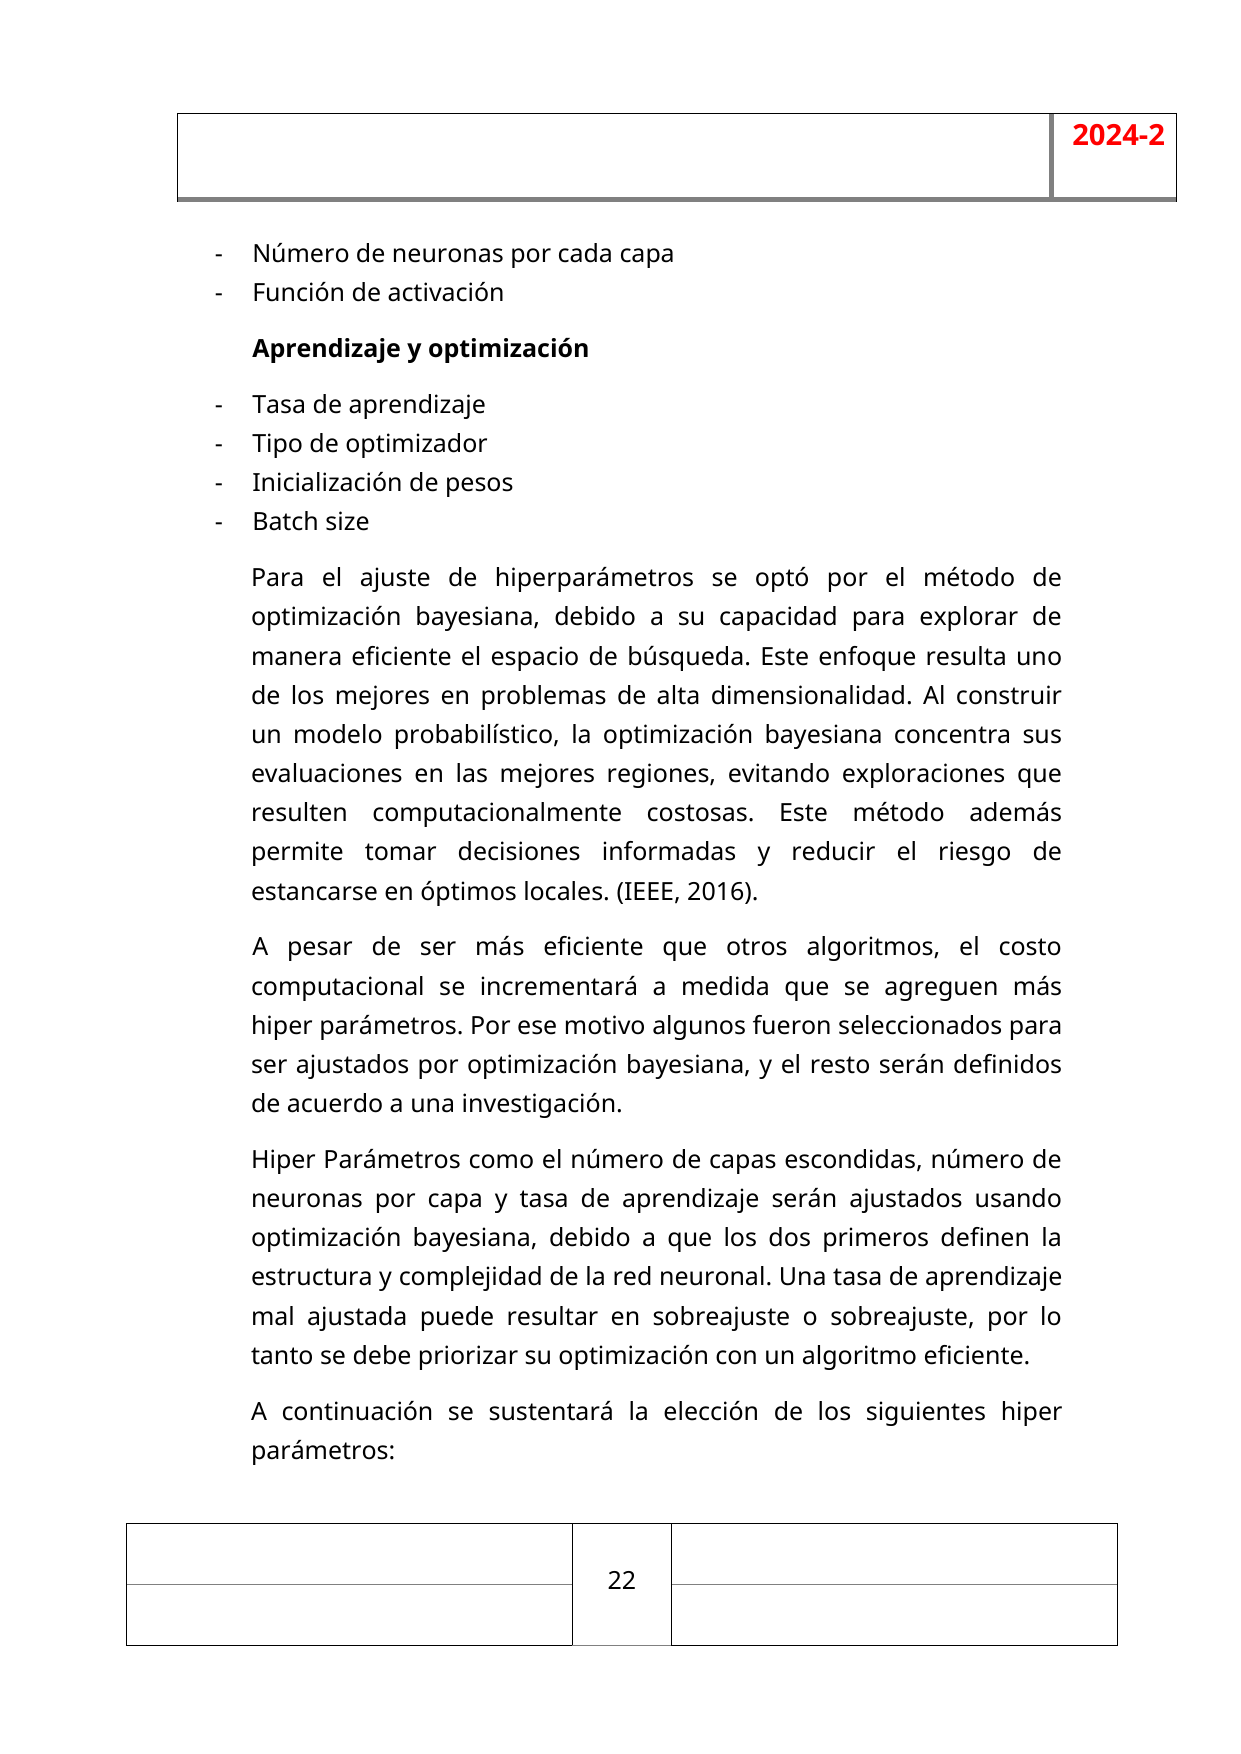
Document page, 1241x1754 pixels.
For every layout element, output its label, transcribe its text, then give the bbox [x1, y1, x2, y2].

text Para el ajuste de hiperparámetros se optó por el método de optimización bayesiana, debido a su capacidad para explorar de manera eficiente el espacio de búsqueda. Este enfoque resulta uno de los mejores en problemas de alta dimensionalidad. Al construir un modelo probabilístico, la optimización bayesiana concentra sus evaluaciones en las mejores regiones, evitando exploraciones que resulten computacionalmente costosas. Este método además permite tomar decisiones informadas y reducir el riesgo de estancarse en óptimos locales. (IEEE, 2016). [251, 560, 1063, 907]
list Tipo de optimizador [214, 426, 1063, 460]
text Hiper Parámetros como el número de capas escondidas, número de neuronas por capa y tasa de aprendizaje serán ajustados usando optimización bayesiana, debido a que los dos primeros definen la estructura y complejidad de la red neuronal. Una tasa de aprendizaje mal ajustada puede resultar en sobreajuste o sobreajuste, por lo tanto se debe priorizar su optimización con un algoritmo eficiente. [251, 1142, 1063, 1371]
list Tasa de aprendizaje [214, 387, 1063, 421]
list Batch size [214, 504, 1063, 538]
list Número de neuronas por cada capa [214, 236, 1063, 270]
text A pesar de ser más eficiente que otros algoritmos, el costo computacional se incrementará a medida que se agreguen más hiper parámetros. Por ese motivo algunos fueron seleccionados para ser ajustados por optimización bayesiana, y el resto serán definidos de acuerdo a una investigación. [251, 929, 1063, 1120]
text Aprendizaje y optimización [252, 331, 1063, 365]
list Inicialización de pesos [214, 465, 1063, 499]
list Función de activación [214, 275, 1063, 309]
text A continuación se sustentará la elección de los siguientes hiper parámetros: [251, 1393, 1063, 1466]
